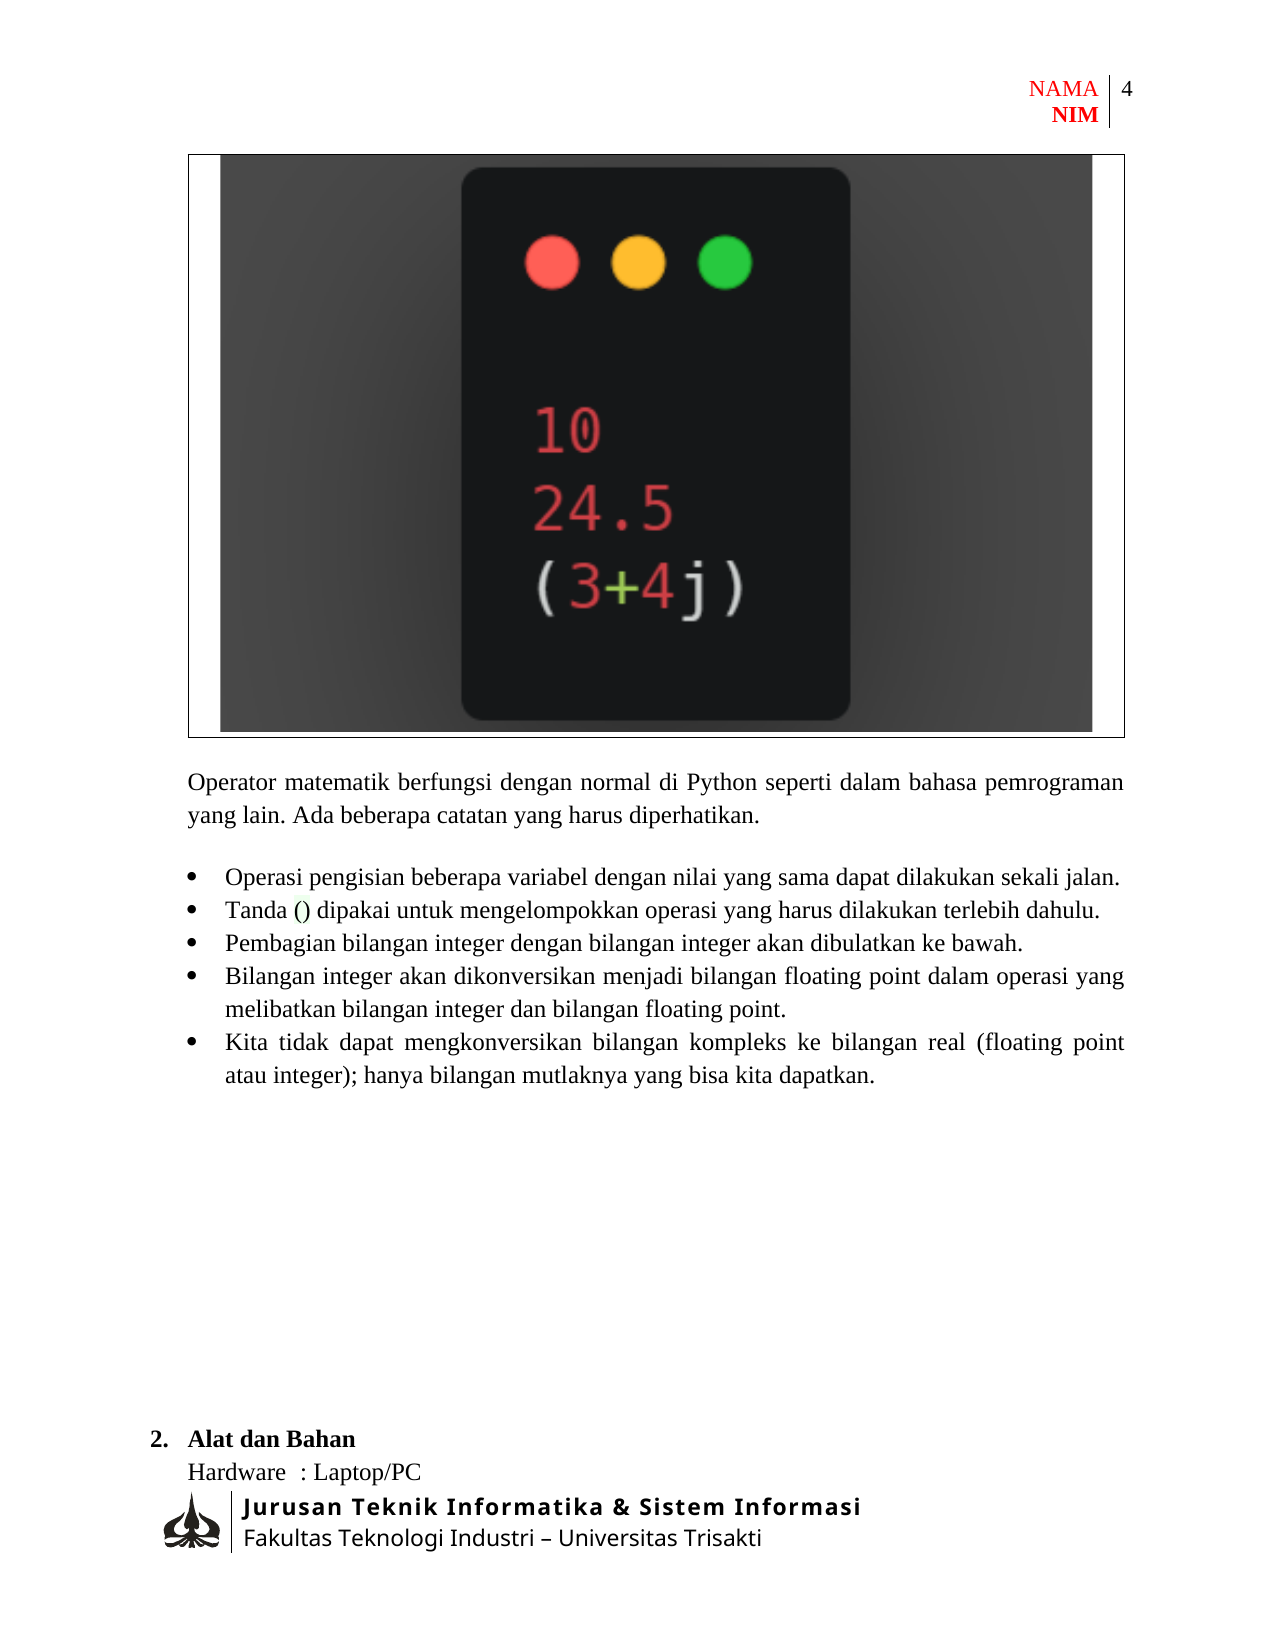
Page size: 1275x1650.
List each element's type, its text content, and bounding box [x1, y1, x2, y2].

list Hardware : Laptop/PC [187, 1457, 1125, 1485]
list Tanda () dipakai untuk mengelompokkan operasi yang harus dilakukan terlebih dahulu. [310, 895, 1125, 924]
list Operasi pengisian beberapa variabel dengan nilai yang sama dapat dilakukan sekali jalan. [187, 862, 1125, 891]
picture [220, 155, 1093, 732]
list Alat dan Bahan [150, 1424, 1125, 1452]
list Pembagian bilangan integer dengan bilangan integer akan dibulatkan ke bawah. [187, 928, 1125, 957]
text Operator matematik berfungsi dengan normal di Python seperti dalam bahasa pemrograman yang lain. Ada beberapa catatan yang harus diperhatikan. [187, 767, 1125, 829]
table_header [189, 155, 1124, 737]
list Kita tidak dapat mengkonversikan bilangan kompleks ke bilangan real (floating point atau integer); hanya bilangan mutlaknya yang bisa kita dapatkan. [187, 1027, 1125, 1089]
list Bilangan integer akan dikonversikan menjadi bilangan floating point dalam operasi yang melibatkan bilangan integer dan bilangan floating point. [187, 961, 1125, 1023]
